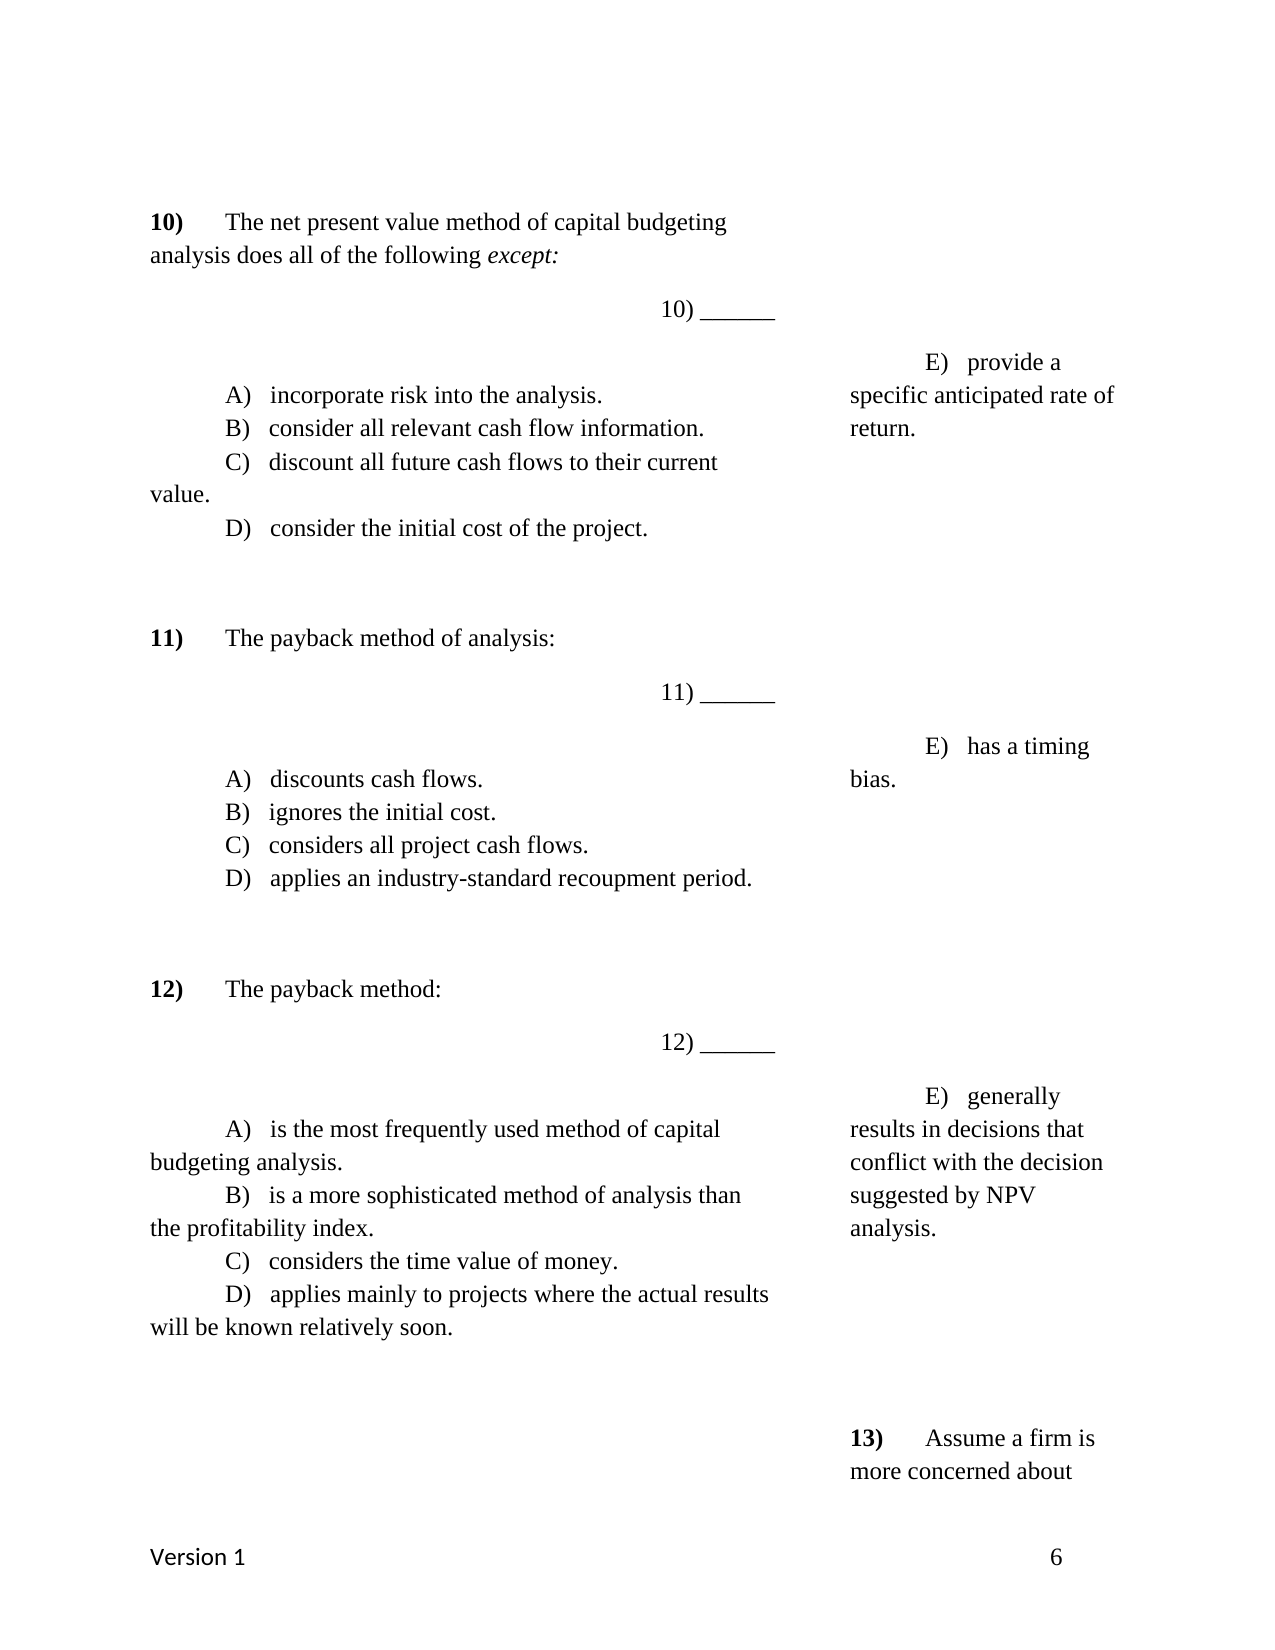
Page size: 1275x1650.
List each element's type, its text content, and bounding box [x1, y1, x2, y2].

text A) is the most frequently used method of capital budgeting analysis. B) is a more sophisticated method of analysis than the profitability index. C) considers the time value of money. D) applies mainly to projects where the actual results will be known relatively soon. E) generally results in decisions that conflict with the decision suggested by NPV analysis. [850, 1081, 1125, 1275]
text 12) The payback method: [150, 974, 775, 1002]
text 12) ______ [150, 1027, 775, 1056]
text 11) ______ [150, 677, 775, 706]
text A) discounts cash flows. B) ignores the initial cost. C) considers all project cash flows. D) applies an industry-standard recoupment period. E) has a timing bias. [850, 731, 1125, 826]
text A) discounts cash flows. B) ignores the initial cost. C) considers all project cash flows. D) applies an industry-standard recoupment period. E) has a timing bias. [150, 731, 775, 892]
text 10) The net present value method of capital budgeting analysis does all of the following except: [150, 207, 775, 268]
text A) is the most frequently used method of capital budgeting analysis. B) is a more sophisticated method of analysis than the profitability index. C) considers the time value of money. D) applies mainly to projects where the actual results will be known relatively soon. E) generally results in decisions that conflict with the decision suggested by NPV analysis. [150, 1081, 775, 1341]
text 10) ______ [150, 294, 775, 322]
text A) incorporate risk into the analysis. B) consider all relevant cash flow information. C) discount all future cash flows to their current value. D) consider the initial cost of the project. E) provide a specific anticipated rate of return. [150, 347, 775, 541]
text A) incorporate risk into the analysis. B) consider all relevant cash flow information. C) discount all future cash flows to their current value. D) consider the initial cost of the project. E) provide a specific anticipated rate of return. [850, 347, 1125, 475]
text 11) The payback method of analysis: [150, 623, 775, 652]
